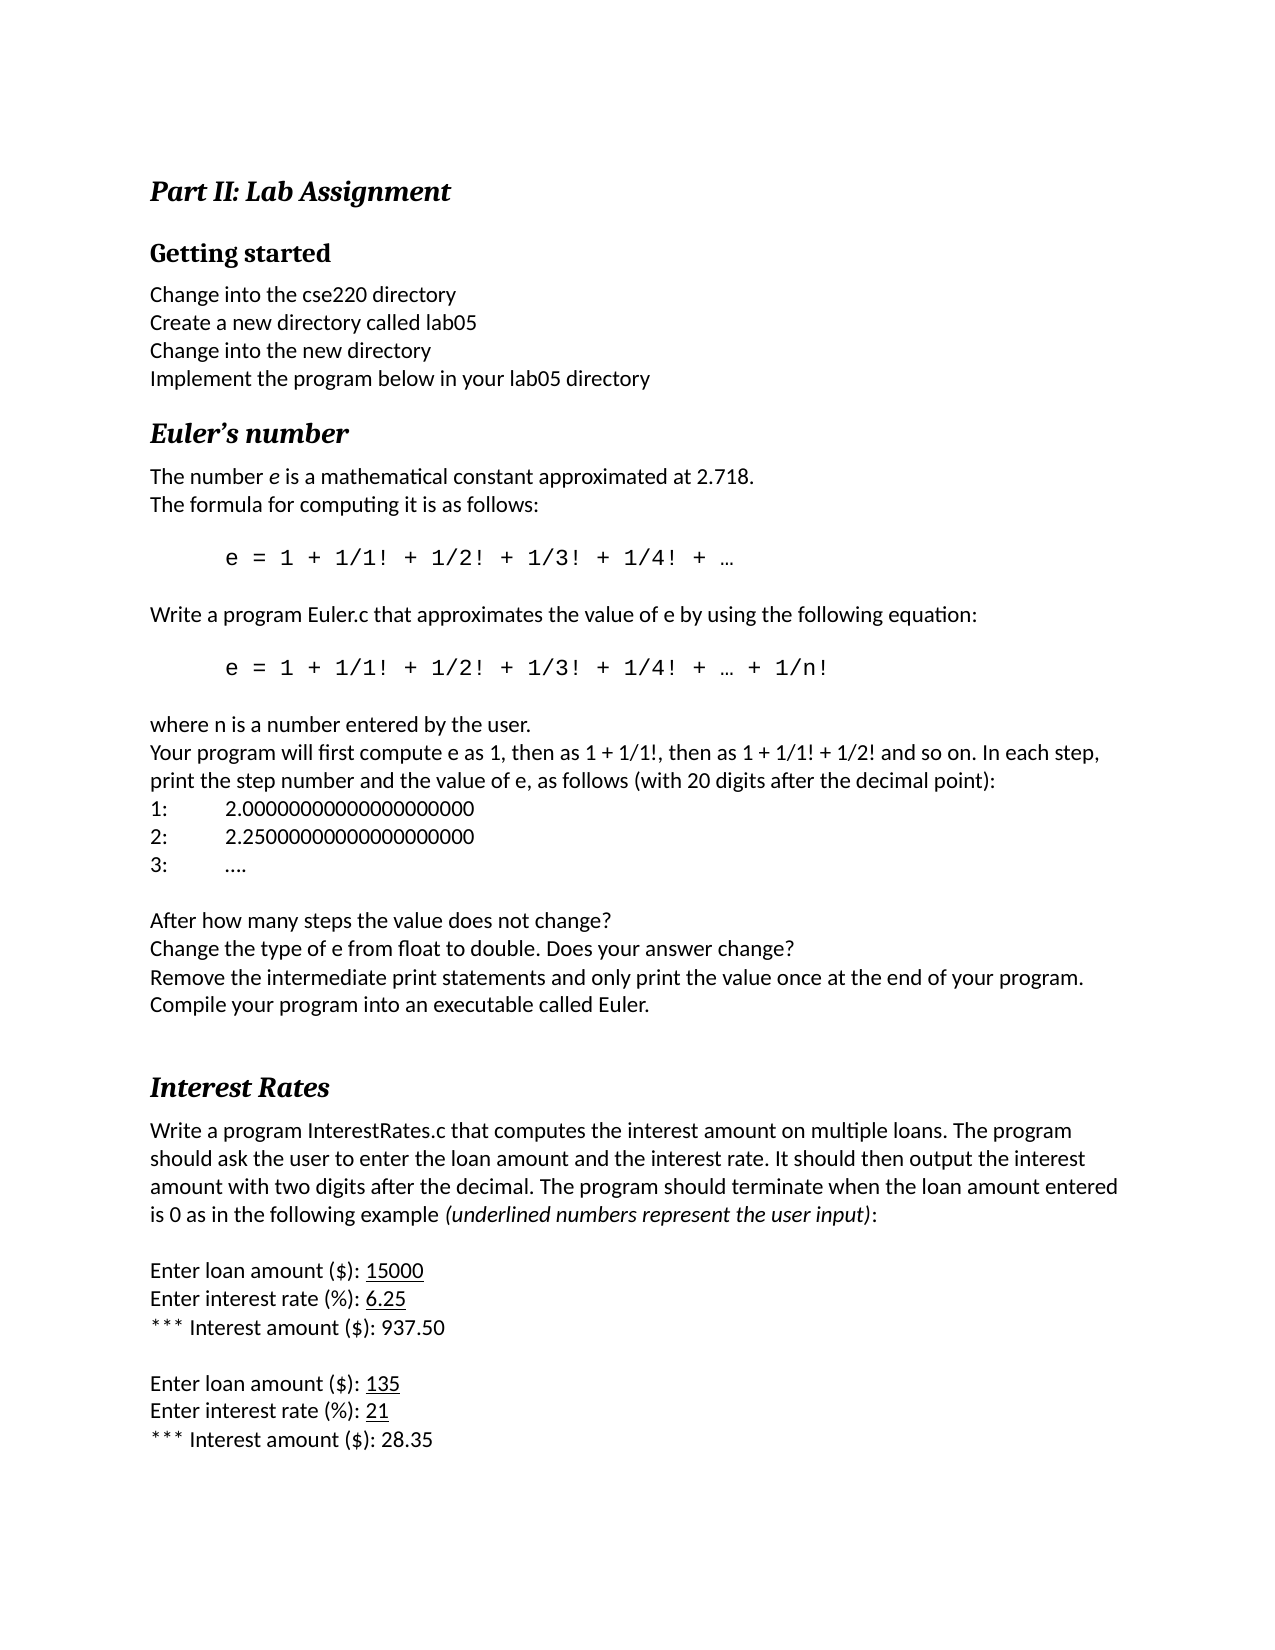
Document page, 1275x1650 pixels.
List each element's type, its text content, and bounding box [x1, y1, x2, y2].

text Implement the program below in your lab05 directory [150, 364, 1125, 393]
subtitle Part II: Lab Assignment [150, 175, 1125, 208]
text The formula for computing it is as follows: [150, 490, 1125, 518]
text The number e is a mathematical constant approximated at 2.718. [150, 462, 1125, 490]
text where n is a number entered by the user. [150, 710, 1125, 738]
text After how many steps the value does not change? [150, 907, 1125, 934]
text Enter loan amount ($): 135 [150, 1369, 1125, 1397]
text Your program will first compute e as 1, then as 1 + 1/1!, then as 1 + 1/1! + 1/2! and so on. In each step, print the step number and the value of e, as follows (with 20 digits after the decimal point): [150, 738, 1125, 794]
text Remove the intermediate print statements and only print the value once at the end of your program. [150, 963, 1125, 991]
subtitle Euler’s number [150, 418, 1125, 451]
text Write a program Euler.c that approximates the value of e by using the following equation: [150, 600, 1125, 628]
text Enter interest rate (%): 21 [150, 1397, 1125, 1425]
text e = 1 + 1/1! + 1/2! + 1/3! + 1/4! + … [150, 546, 1125, 572]
subtitle Getting started [150, 238, 1125, 270]
subtitle Interest Rates [150, 1072, 1125, 1105]
text *** Interest amount ($): 28.35 [150, 1425, 1125, 1453]
text Change into the cse220 directory [150, 281, 1125, 308]
text 1: 2.00000000000000000000 [150, 794, 1125, 822]
text Create a new directory called lab05 [150, 308, 1125, 337]
text Enter loan amount ($): 15000 [150, 1257, 1125, 1284]
text Compile your program into an executable called Euler. [150, 991, 1125, 1019]
text Change the type of e from float to double. Does your answer change? [150, 934, 1125, 963]
text Write a program InterestRates.c that computes the interest amount on multiple loans. The program should ask the user to enter the loan amount and the interest rate. It should then output the interest amount with two digits after the decimal. The program should terminate when the loan amount entered is 0 as in the following example (underlined numbers represent the user input): [150, 1116, 1125, 1228]
text 3: …. [150, 851, 1125, 878]
text Enter interest rate (%): 6.25 [150, 1284, 1125, 1313]
text 2: 2.25000000000000000000 [150, 822, 1125, 851]
text Change into the new directory [150, 337, 1125, 364]
text e = 1 + 1/1! + 1/2! + 1/3! + 1/4! + … + 1/n! [150, 656, 1125, 682]
text *** Interest amount ($): 937.50 [150, 1313, 1125, 1341]
